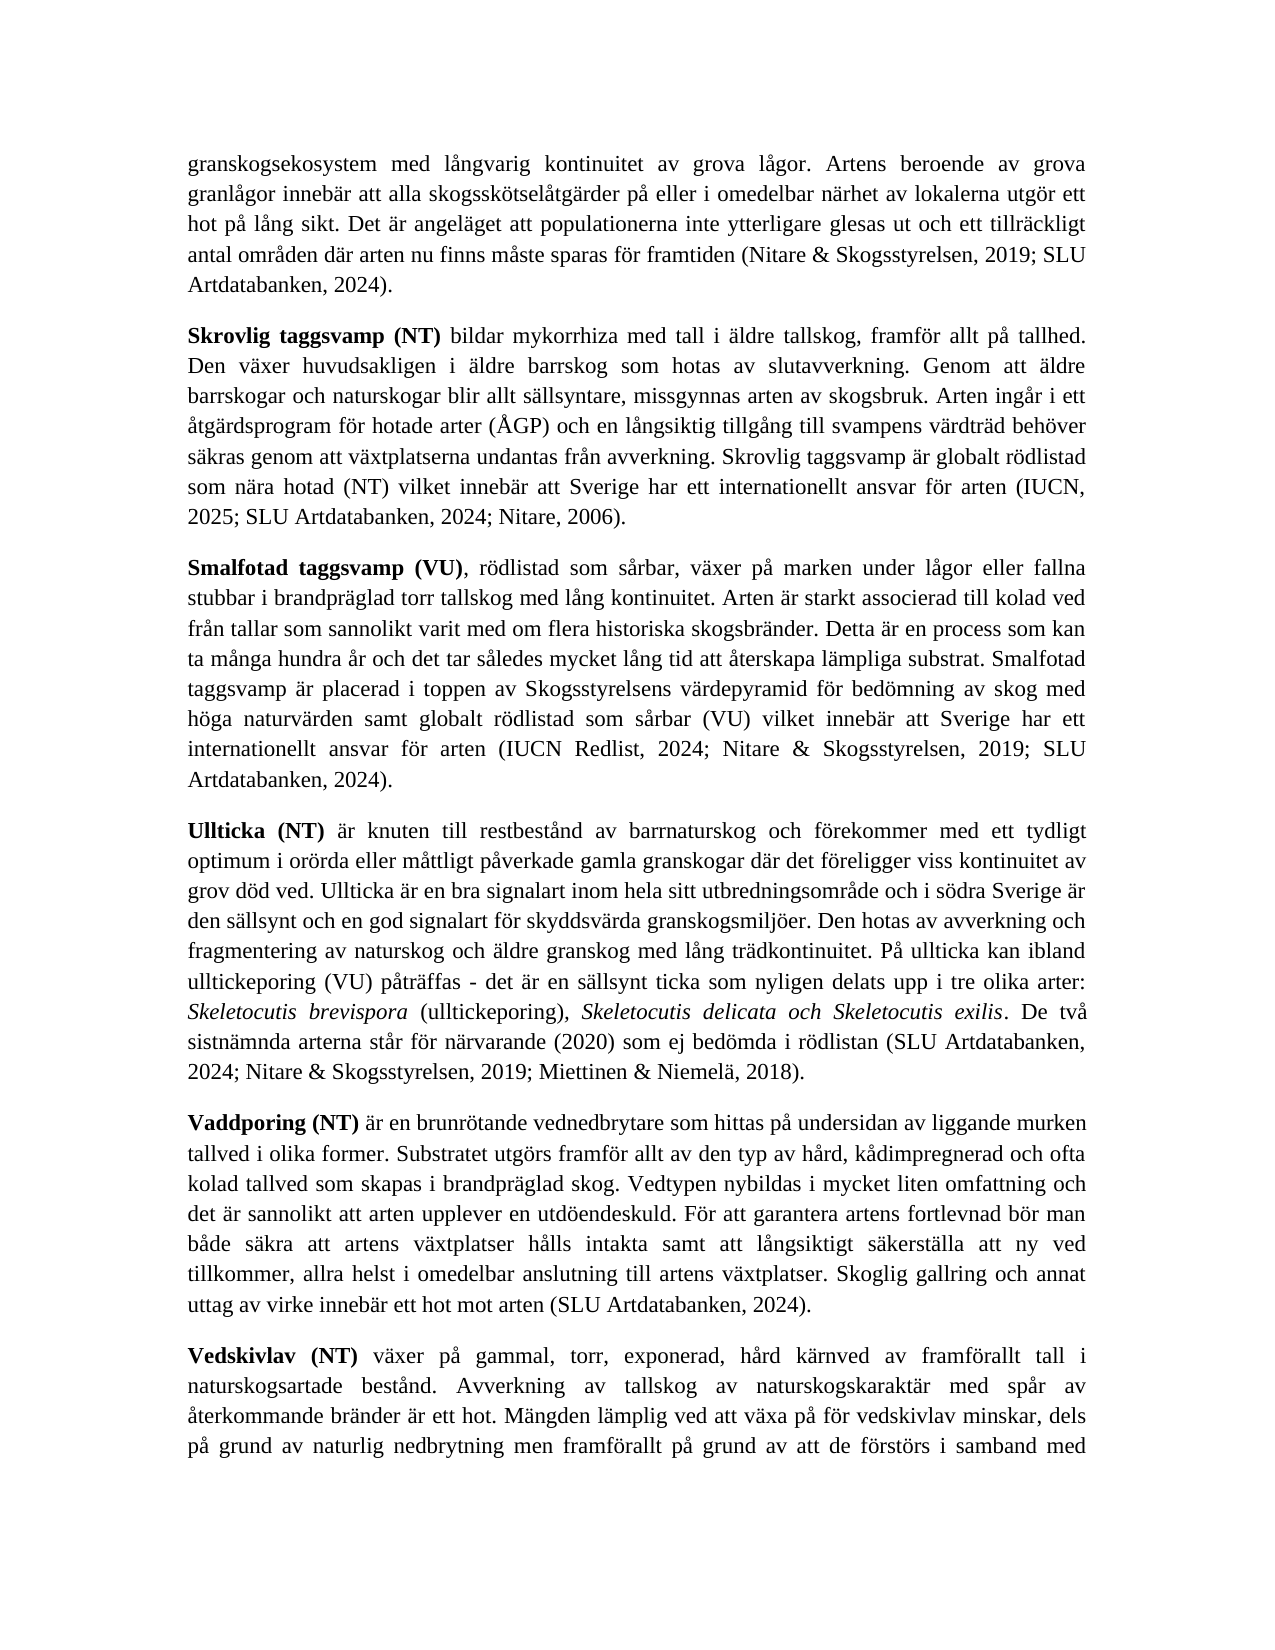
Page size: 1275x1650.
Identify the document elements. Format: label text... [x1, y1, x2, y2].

text Vaddporing (NT) är en brunrötande vednedbrytare som hittas på undersidan av liggande murken tallved i olika former. Substratet utgörs framför allt av den typ av hård, kådimpregnerad och ofta kolad tallved som skapas i brandpräglad skog. Vedtypen nybildas i mycket liten omfattning och det är sannolikt att arten upplever en utdöendeskuld. För att garantera artens fortlevnad bör man både säkra att artens växtplatser hålls intakta samt att långsiktigt säkerställa att ny ved tillkommer, allra helst i omedelbar anslutning till artens växtplatser. Skoglig gallring och annat uttag av virke innebär ett hot mot arten (SLU Artdatabanken, 2024). [187, 1109, 1087, 1317]
text Ullticka (NT) är knuten till restbestånd av barrnaturskog och förekommer med ett tydligt optimum i orörda eller måttligt påverkade gamla granskogar där det föreligger viss kontinuitet av grov död ved. Ullticka är en bra signalart inom hela sitt utbredningsområde och i södra Sverige är den sällsynt och en god signalart för skyddsvärda granskogsmiljöer. Den hotas av avverkning och fragmentering av naturskog och äldre granskog med lång trädkontinuitet. På ullticka kan ibland ulltickeporing (VU) påträffas - det är en sällsynt ticka som nyligen delats upp i tre olika arter: Skeletocutis brevispora (ulltickeporing), Skeletocutis delicata och Skeletocutis exilis. De två sistnämnda arterna står för närvarande (2020) som ej bedömda i rödlistan (SLU Artdatabanken, 2024; Nitare & Skogsstyrelsen, 2019; Miettinen & Niemelä, 2018). [187, 817, 1087, 1085]
text Smalfotad taggsvamp (VU), rödlistad som sårbar, växer på marken under lågor eller fallna stubbar i brandpräglad torr tallskog med lång kontinuitet. Arten är starkt associerad till kolad ved från tallar som sannolikt varit med om flera historiska skogsbränder. Detta är en process som kan ta många hundra år och det tar således mycket lång tid att återskapa lämpliga substrat. Smalfotad taggsvamp är placerad i toppen av Skogsstyrelsens värdepyramid för bedömning av skog med höga naturvärden samt globalt rödlistad som sårbar (VU) vilket innebär att Sverige har ett internationellt ansvar för arten (IUCN Redlist, 2024; Nitare & Skogsstyrelsen, 2019; SLU Artdatabanken, 2024). [187, 554, 1087, 792]
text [187, 150, 1087, 297]
text Skrovlig taggsvamp (NT) bildar mykorrhiza med tall i äldre tallskog, framför allt på tallhed. Den växer huvudsakligen i äldre barrskog som hotas av slutavverkning. Genom att äldre barrskogar och naturskogar blir allt sällsyntare, missgynnas arten av skogsbruk. Arten ingår i ett åtgärdsprogram för hotade arter (ÅGP) och en långsiktig tillgång till svampens värdträd behöver säkras genom att växtplatserna undantas från avverkning. Skrovlig taggsvamp är globalt rödlistad som nära hotad (NT) vilket innebär att Sverige har ett internationellt ansvar för arten (IUCN, 2025; SLU Artdatabanken, 2024; Nitare, 2006). [187, 322, 1087, 529]
